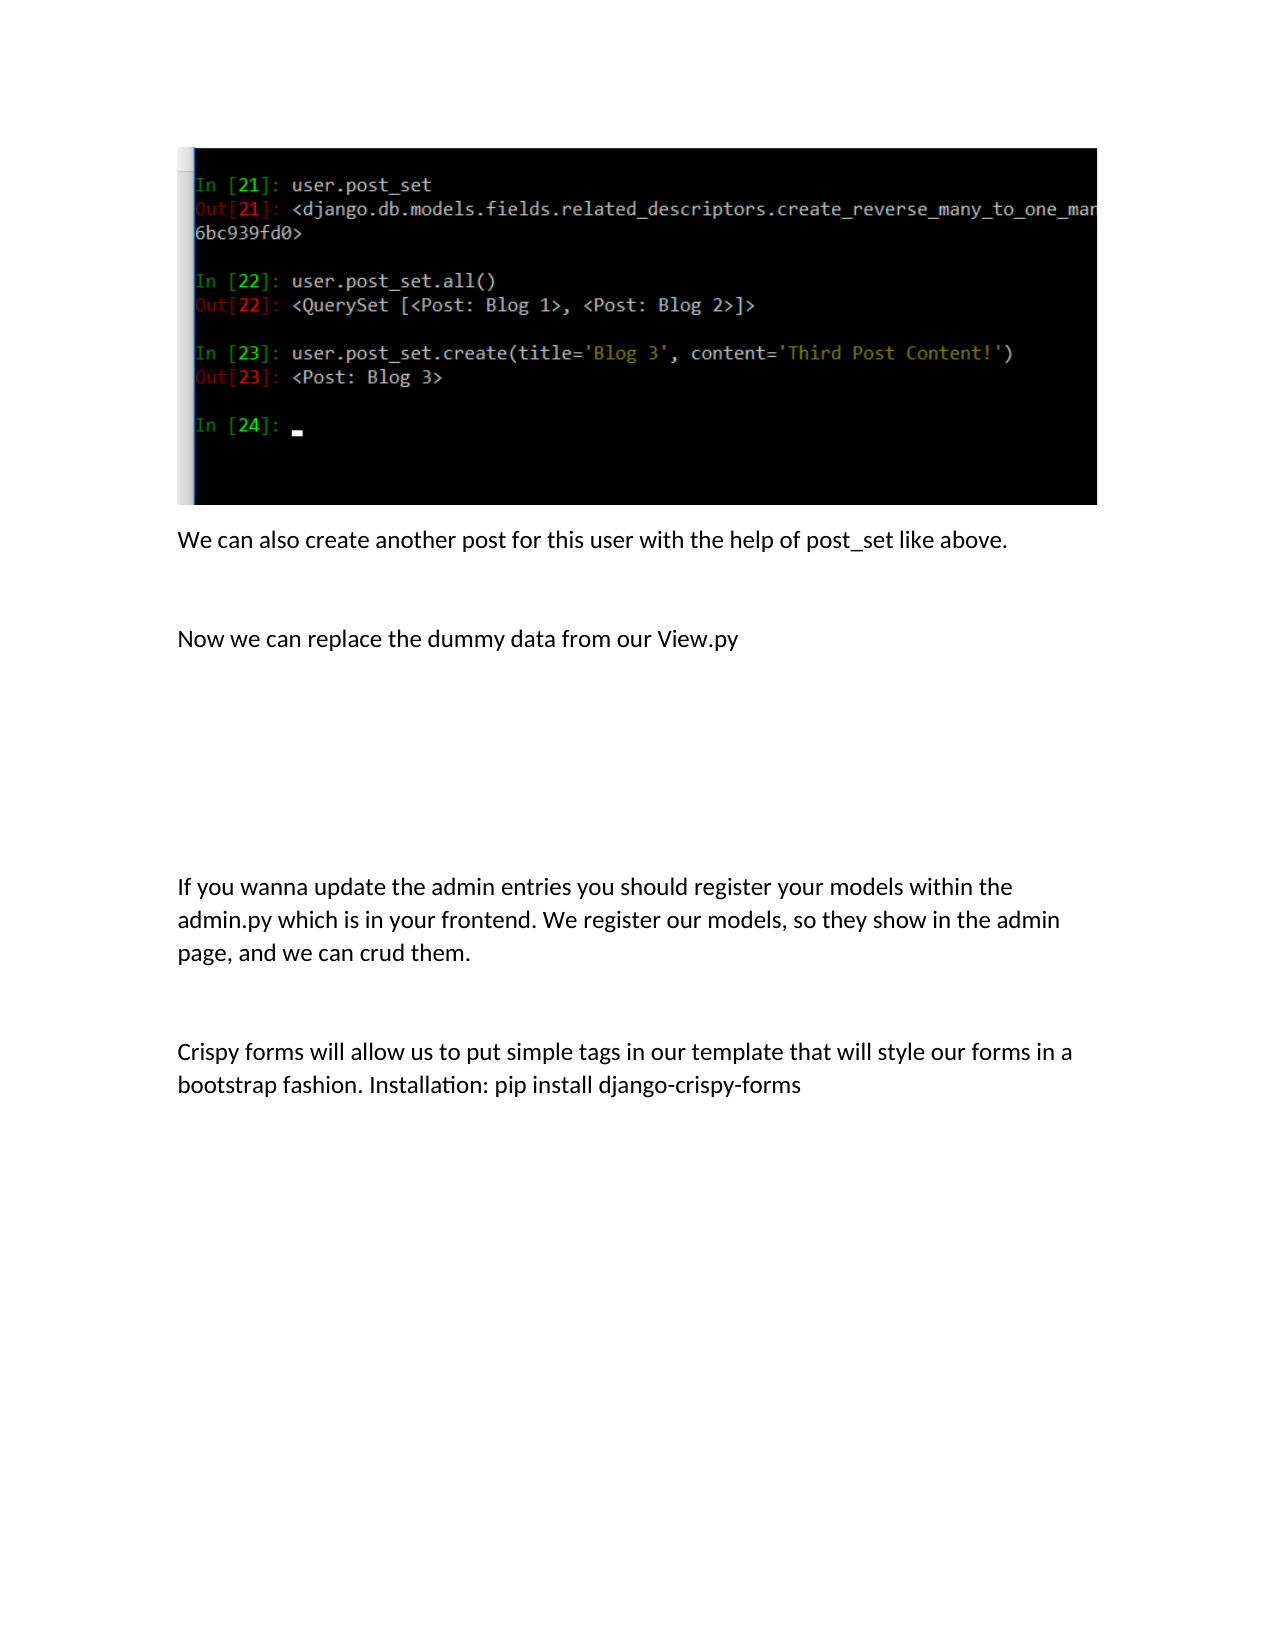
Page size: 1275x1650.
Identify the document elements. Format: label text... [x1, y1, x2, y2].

text Now we can replace the dummy data from our View.py [177, 623, 1098, 654]
text If you wanna update the admin entries you should register your models within the admin.py which is in your frontend. We register our models, so they show in the admin page, and we can crud them. [177, 871, 1098, 967]
text We can also create another post for this user with the help of post_set like above. [177, 524, 1098, 554]
picture [177, 147, 1098, 505]
text Crispy forms will allow us to put simple tags in our template that will style our forms in a bootstrap fashion. Installation: pip install django-crispy-forms [177, 1036, 1098, 1099]
